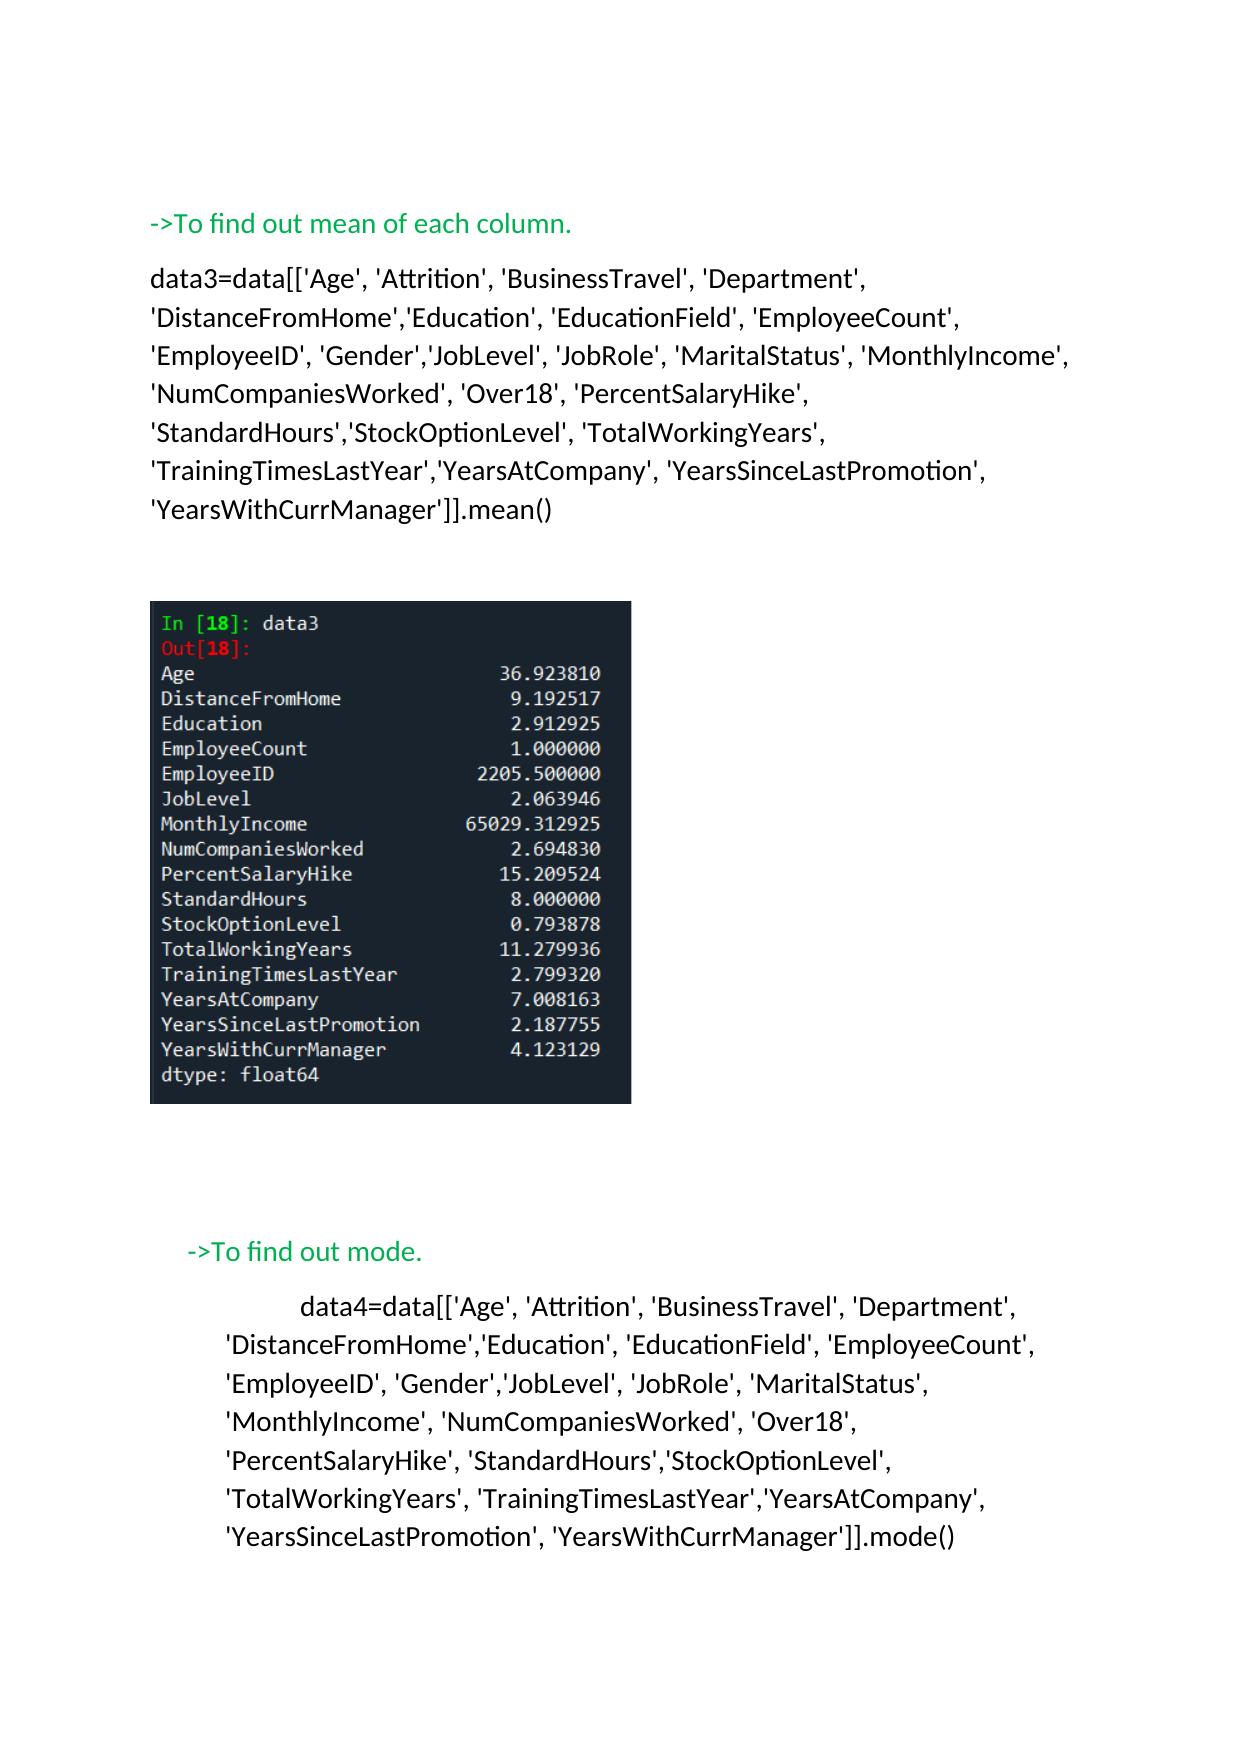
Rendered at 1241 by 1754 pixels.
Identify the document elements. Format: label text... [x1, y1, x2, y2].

text ->To find out mode. [187, 1233, 1090, 1268]
text data3=data[['Age', 'Attrition', 'BusinessTravel', 'Department', 'DistanceFromHome','Education', 'EducationField', 'EmployeeCount', 'EmployeeID', 'Gender','JobLevel', 'JobRole', 'MaritalStatus', 'MonthlyIncome', 'NumCompaniesWorked', 'Over18', 'PercentSalaryHike', 'StandardHours','StockOptionLevel', 'TotalWorkingYears', 'TrainingTimesLastYear','YearsAtCompany', 'YearsSinceLastPromotion', 'YearsWithCurrManager']].mean() [150, 260, 1090, 526]
text ->To find out mean of each column. [150, 205, 1090, 241]
list data4=data[['Age', 'Attrition', 'BusinessTravel', 'Department', 'DistanceFromHome','Education', 'EducationField', 'EmployeeCount', 'EmployeeID', 'Gender','JobLevel', 'JobRole', 'MaritalStatus', 'MonthlyIncome', 'NumCompaniesWorked', 'Over18', 'PercentSalaryHike', 'StandardHours','StockOptionLevel', 'TotalWorkingYears', 'TrainingTimesLastYear','YearsAtCompany', 'YearsSinceLastPromotion', 'YearsWithCurrManager']].mode() [225, 1288, 1090, 1554]
picture [150, 601, 632, 1104]
